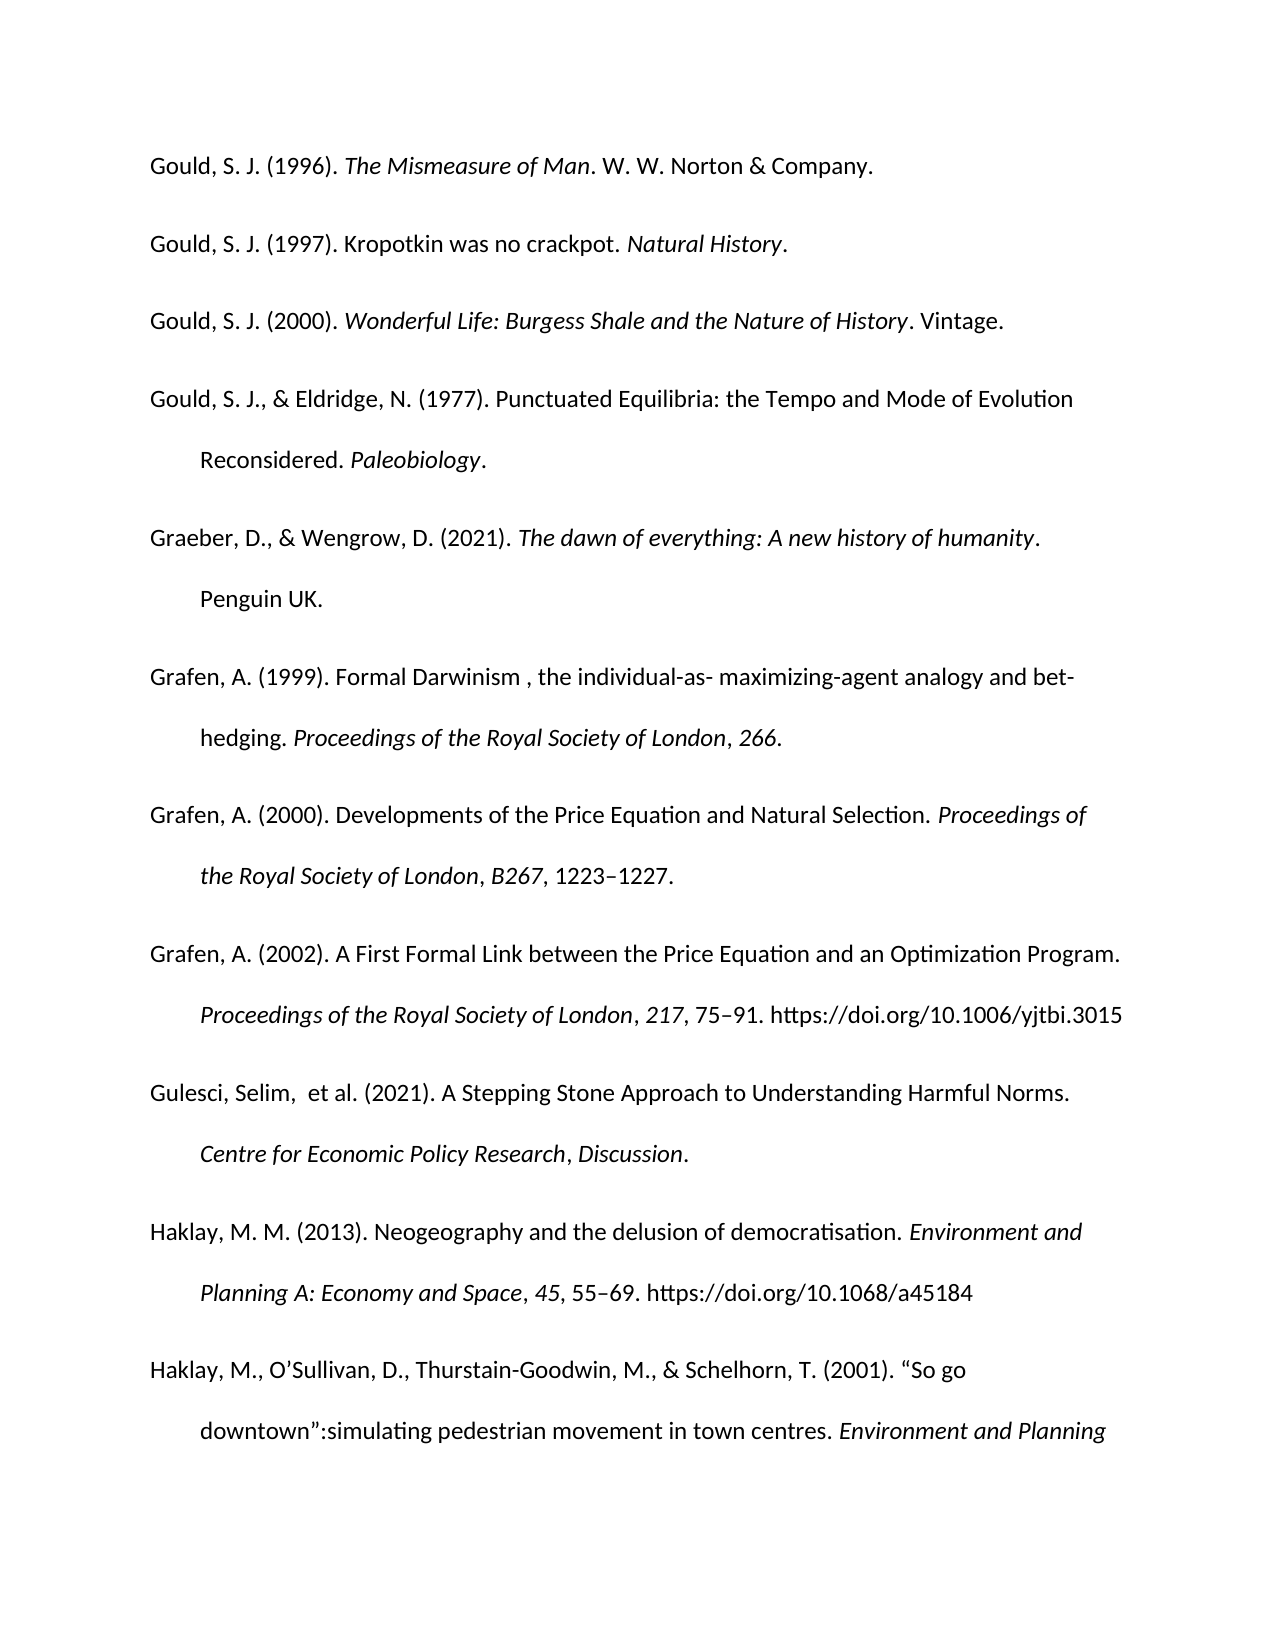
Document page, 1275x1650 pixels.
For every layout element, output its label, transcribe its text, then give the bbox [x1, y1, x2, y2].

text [150, 1354, 1125, 1446]
text Gould, S. J., & Eldridge, N. (1977). Punctuated Equilibria: the Tempo and Mode of Evolution Reconsidered. Paleobiology. [150, 383, 1125, 475]
text Haklay, M. M. (2013). Neogeography and the delusion of democratisation. Environment and Planning A: Economy and Space, 45, 55–69. https://doi.org/10.1068/a45184 [150, 1216, 1125, 1307]
text Gulesci, Selim, et al. (2021). A Stepping Stone Approach to Understanding Harmful Norms. Centre for Economic Policy Research, Discussion. [150, 1077, 1125, 1168]
text Grafen, A. (2002). A First Formal Link between the Price Equation and an Optimization Program. Proceedings of the Royal Society of London, 217, 75–91. https://doi.org/10.1006/yjtbi.3015 [150, 938, 1125, 1030]
text Gould, S. J. (2000). Wonderful Life: Burgess Shale and the Nature of History. Vintage. [150, 305, 1125, 336]
text Grafen, A. (2000). Developments of the Price Equation and Natural Selection. Proceedings of the Royal Society of London, B267, 1223–1227. [150, 799, 1125, 891]
text Gould, S. J. (1996). The Mismeasure of Man. W. W. Norton & Company. [150, 150, 1125, 181]
text Grafen, A. (1999). Formal Darwinism , the individual-as- maximizing-agent analogy and bet-hedging. Proceedings of the Royal Society of London, 266. [150, 661, 1125, 752]
text Gould, S. J. (1997). Kropotkin was no crackpot. Natural History. [150, 228, 1125, 258]
text Graeber, D., & Wengrow, D. (2021). The dawn of everything: A new history of humanity. Penguin UK. [150, 522, 1125, 613]
